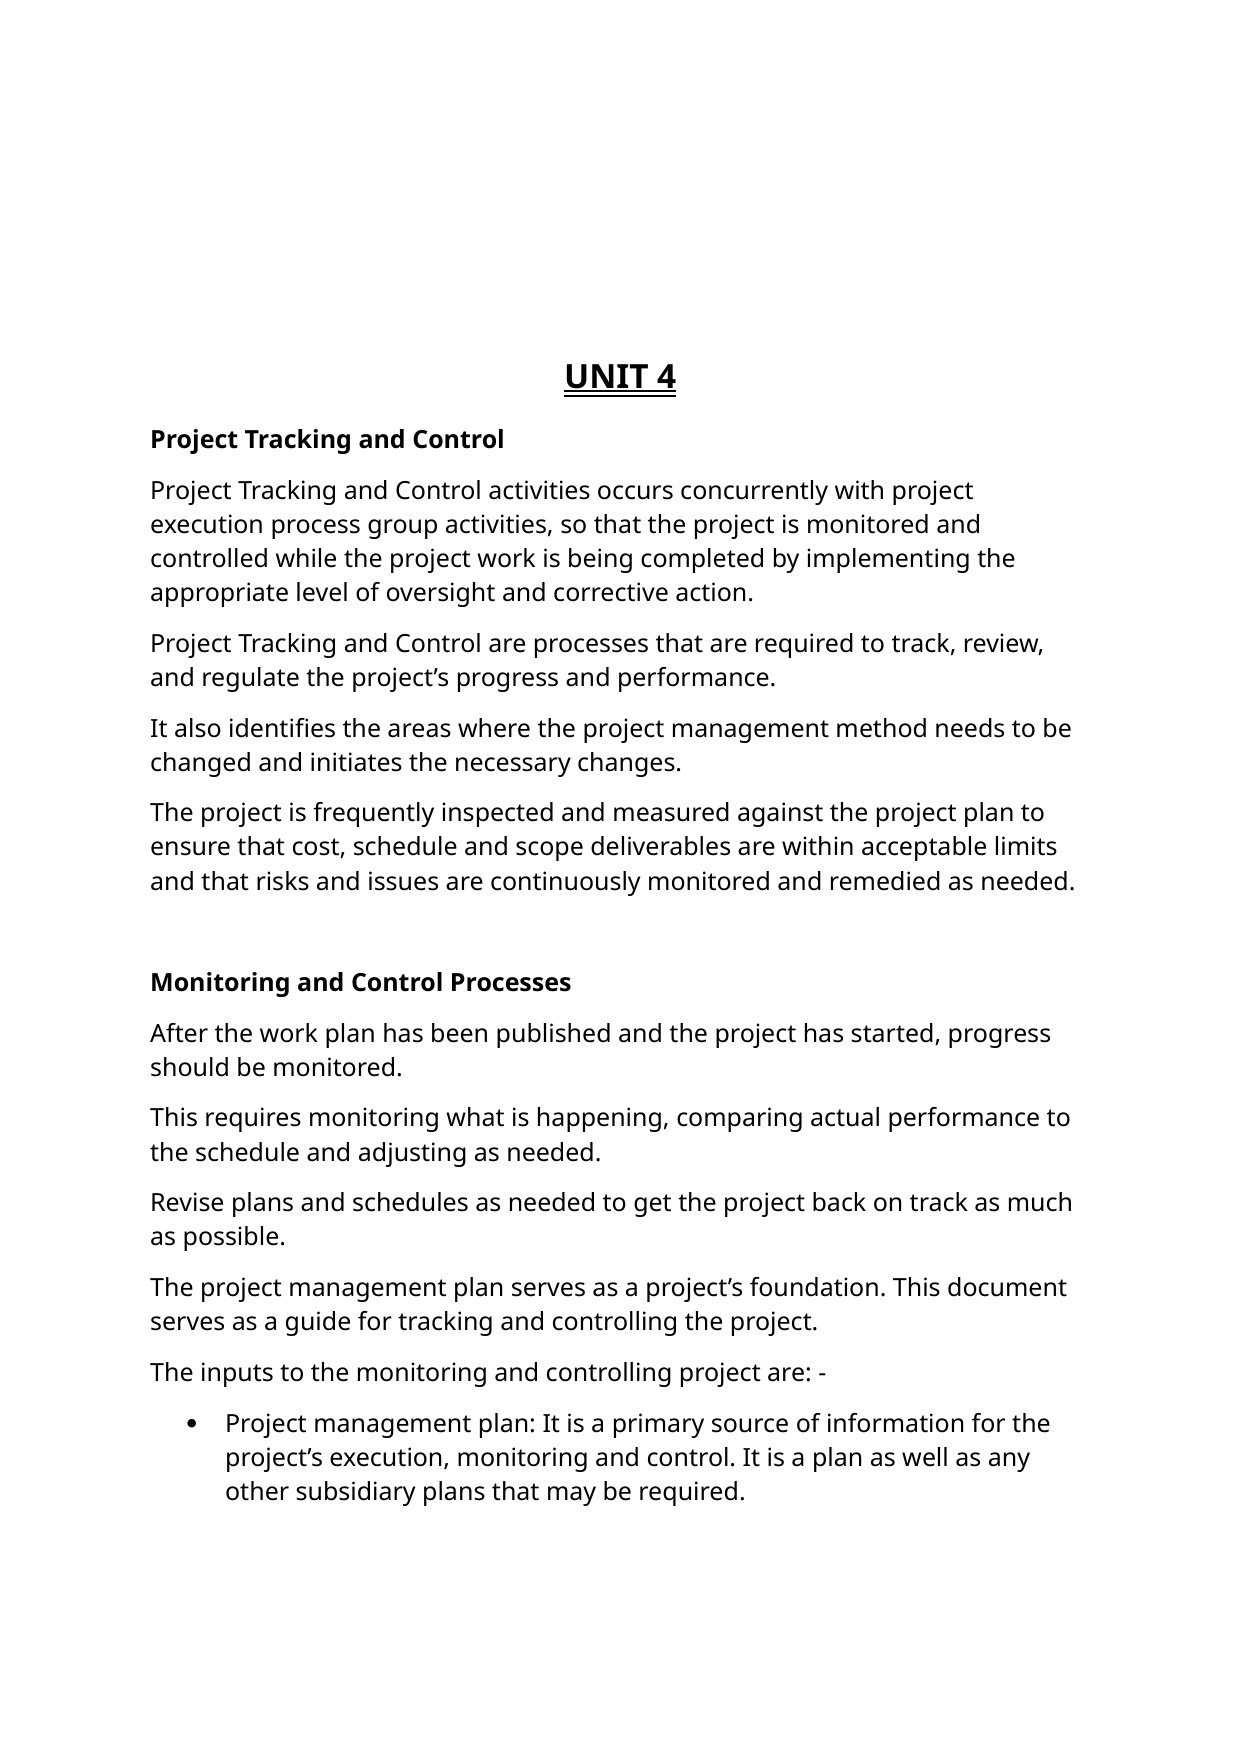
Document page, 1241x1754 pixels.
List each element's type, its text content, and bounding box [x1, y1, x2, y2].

text This requires monitoring what is happening, comparing actual performance to the schedule and adjusting as needed. [150, 1100, 1090, 1168]
text The inputs to the monitoring and controlling project are: - [150, 1354, 1090, 1388]
text Project Tracking and Control activities occurs concurrently with project execution process group activities, so that the project is monitored and controlled while the project work is being completed by implementing the appropriate level of oversight and corrective action. [150, 472, 1090, 609]
text After the work plan has been published and the project has started, progress should be monitored. [150, 1015, 1090, 1083]
text Revise plans and schedules as needed to get the project back on track as much as possible. [150, 1185, 1090, 1253]
text Monitoring and Control Processes [150, 964, 1090, 999]
text Project Tracking and Control are processes that are required to track, review, and regulate the project’s progress and performance. [150, 625, 1090, 693]
text Project Tracking and Control [150, 422, 1090, 456]
text The project is frequently inspected and measured against the project plan to ensure that cost, schedule and scope deliverables are within acceptable limits and that risks and issues are continuously monitored and remedied as needed. [150, 795, 1090, 897]
text The project management plan serves as a project’s foundation. This document serves as a guide for tracking and controlling the project. [150, 1270, 1090, 1338]
list Project management plan: It is a primary source of information for the project’s execution, monitoring and control. It is a plan as well as any other subsidiary plans that may be required. [187, 1405, 1090, 1507]
text It also identifies the areas where the project management method needs to be changed and initiates the necessary changes. [150, 710, 1090, 778]
text UNIT 4 [150, 353, 1090, 398]
